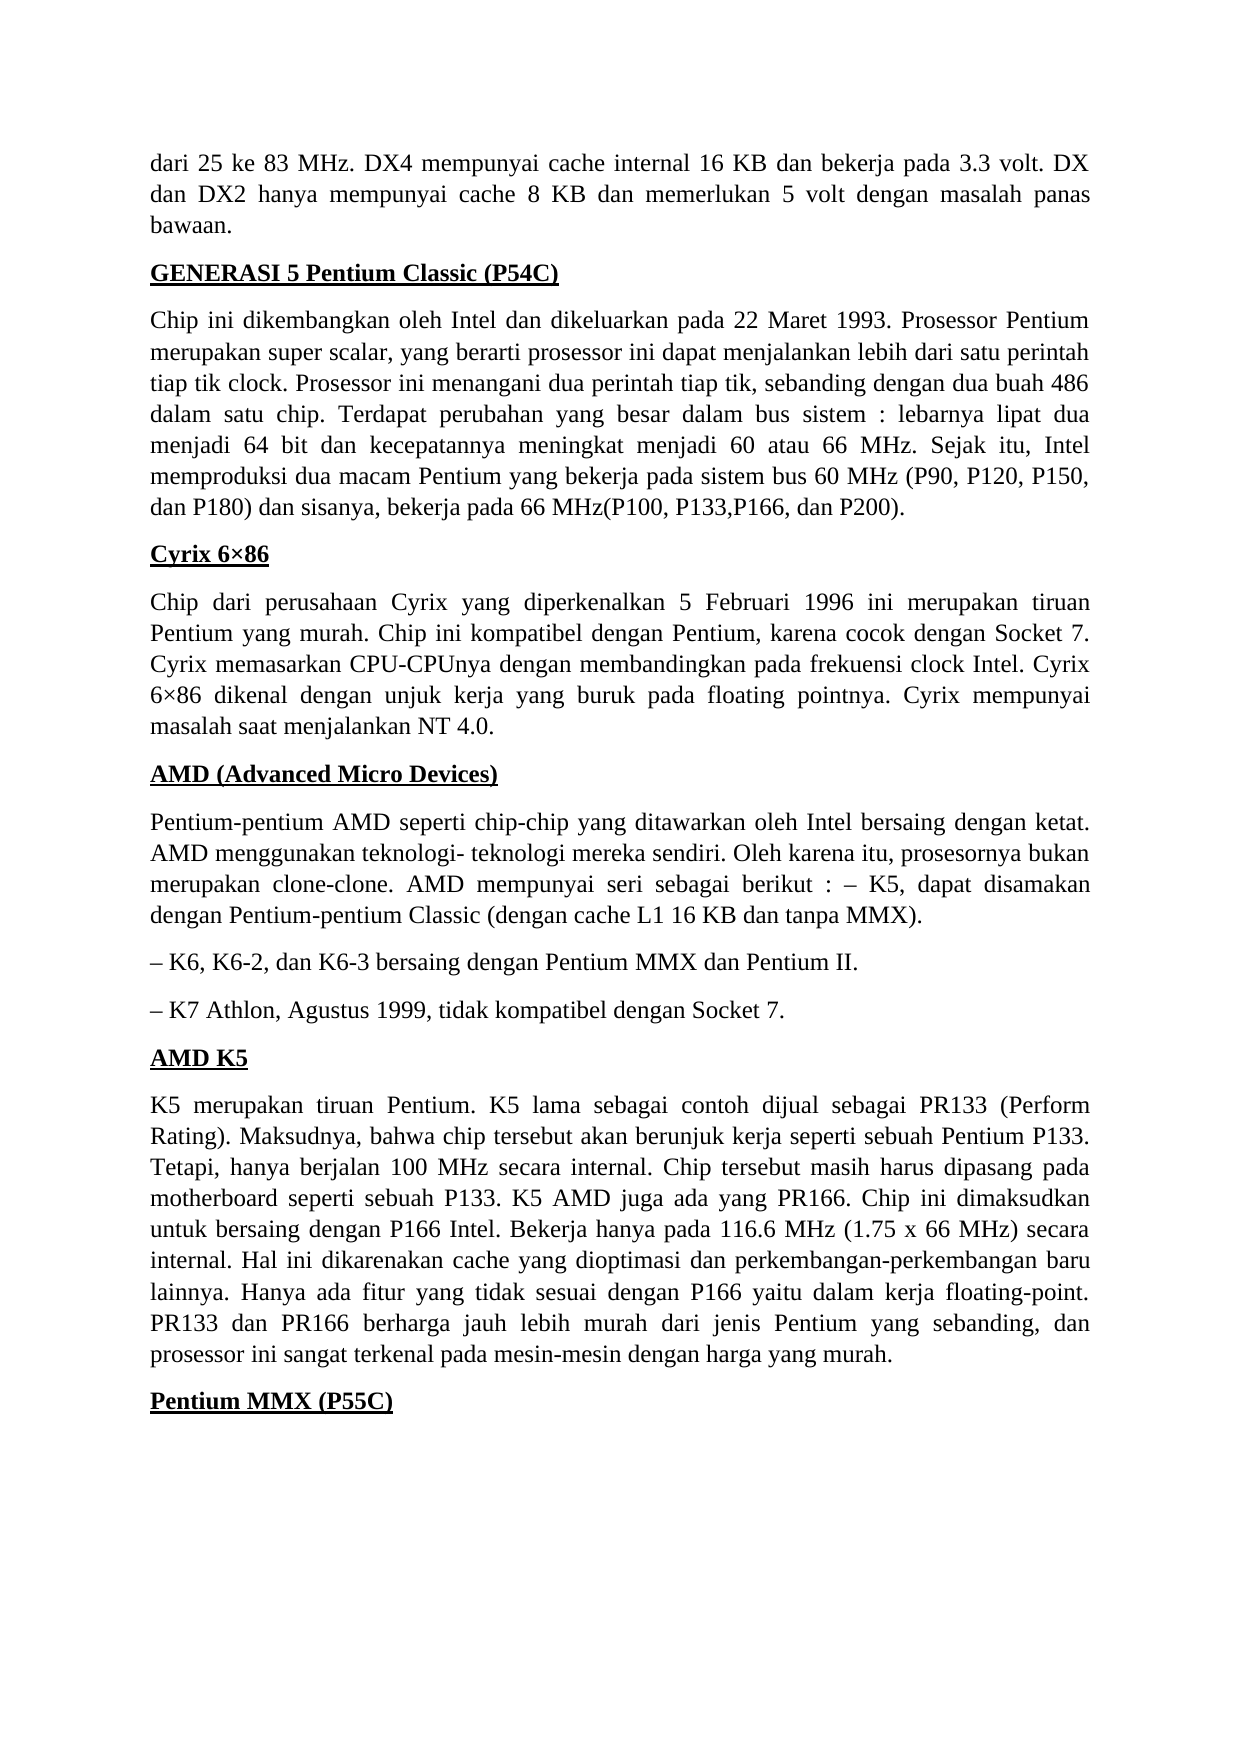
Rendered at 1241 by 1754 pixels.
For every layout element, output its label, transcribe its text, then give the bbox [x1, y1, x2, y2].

subtitle Pentium MMX (P55C) [150, 1386, 1103, 1415]
subtitle Cyrix 6×86 [150, 539, 1103, 568]
text Chip ini dikembangkan oleh Intel dan dikeluarkan pada 22 Maret 1993. Prosessor Pentium merupakan super scalar, yang berarti prosessor ini dapat menjalankan lebih dari satu perintah tiap tik clock. Prosessor ini menangani dua perintah tiap tik, sebanding dengan dua buah 486 dalam satu chip. Terdapat perubahan yang besar dalam bus sistem : lebarnya lipat dua menjadi 64 bit dan kecepatannya meningkat menjadi 60 atau 66 MHz. Sejak itu, Intel memproduksi dua macam Pentium yang bekerja pada sistem bus 60 MHz (P90, P120, P150, dan P180) dan sisanya, bekerja pada 66 MHz(P100, P133,P166, dan P200). [150, 306, 1090, 521]
text Pentium-pentium AMD seperti chip-chip yang ditawarkan oleh Intel bersaing dengan ketat. AMD menggunakan teknologi- teknologi mereka sendiri. Oleh karena itu, prosesornya bukan merupakan clone-clone. AMD mempunyai seri sebagai berikut : – K5, dapat disamakan dengan Pentium-pentium Classic (dengan cache L1 16 KB dan tanpa MMX). [150, 807, 1091, 928]
list K7 Athlon, Agustus 1999, tidak kompatibel dengan Socket 7. [150, 995, 1103, 1023]
text Chip dari perusahaan Cyrix yang diperkenalkan 5 Februari 1996 ini merupakan tiruan Pentium yang murah. Chip ini kompatibel dengan Pentium, karena cocok dengan Socket 7. Cyrix memasarkan CPU-CPUnya dengan membandingkan pada frekuensi clock Intel. Cyrix 6×86 dikenal dengan unjuk kerja yang buruk pada floating pointnya. Cyrix mempunyai masalah saat menjalankan NT 4.0. [150, 587, 1090, 740]
subtitle GENERASI 5 Pentium Classic (P54C) [150, 258, 1103, 287]
text dari 25 ke 83 MHz. DX4 mempunyai cache internal 16 KB dan bekerja pada 3.3 volt. DX dan DX2 hanya mempunyai cache 8 KB dan memerlukan 5 volt dengan masalah panas bawaan. [150, 148, 1091, 239]
subtitle AMD (Advanced Micro Devices) [150, 759, 1103, 787]
text K5 merupakan tiruan Pentium. K5 lama sebagai contoh dijual sebagai PR133 (Perform Rating). Maksudnya, bahwa chip tersebut akan berunjuk kerja seperti sebuah Pentium P133. Tetapi, hanya berjalan 100 MHz secara internal. Chip tersebut masih harus dipasang pada motherboard seperti sebuah P133. K5 AMD juga ada yang PR166. Chip ini dimaksudkan untuk bersaing dengan P166 Intel. Bekerja hanya pada 116.6 MHz (1.75 x 66 MHz) secara internal. Hal ini dikarenakan cache yang dioptimasi dan perkembangan-perkembangan baru lainnya. Hanya ada fitur yang tidak sesuai dengan P166 yaitu dalam kerja floating-point. PR133 dan PR166 berharga jauh lebih murah dari jenis Pentium yang sebanding, dan prosessor ini sangat terkenal pada mesin-mesin dengan harga yang murah. [150, 1090, 1090, 1367]
list K6, K6-2, dan K6-3 bersaing dengan Pentium MMX dan Pentium II. [150, 947, 1103, 976]
subtitle AMD K5 [150, 1043, 1103, 1071]
